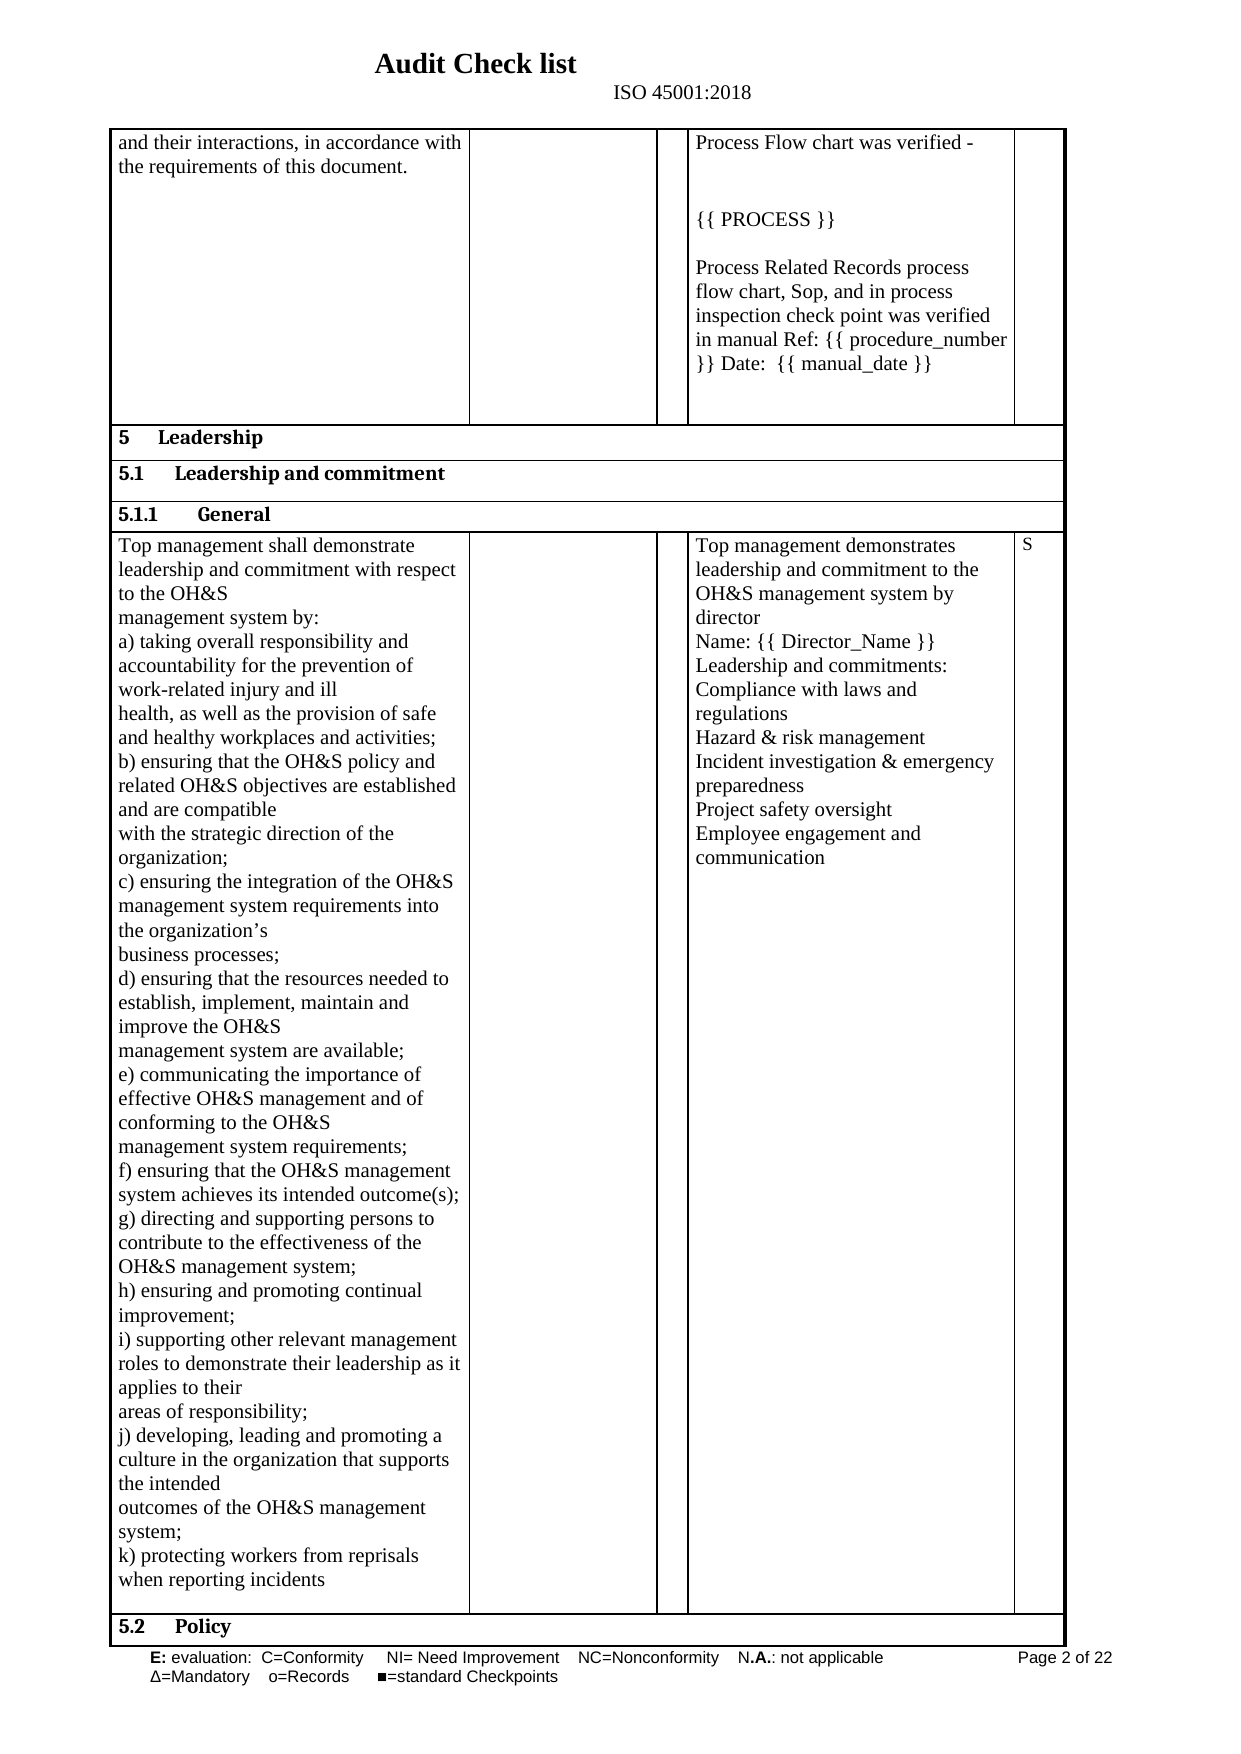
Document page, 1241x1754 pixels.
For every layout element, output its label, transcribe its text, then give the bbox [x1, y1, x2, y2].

table_cell [658, 533, 687, 1613]
table_cell 5.1 Leadership and commitment [112, 461, 1063, 501]
table_cell [470, 533, 656, 1613]
table_cell General [112, 502, 1063, 531]
table_cell S [1015, 533, 1063, 1613]
table_cell [470, 130, 656, 424]
table_cell [1015, 130, 1063, 424]
table_cell 5.2 Policy [112, 1615, 1063, 1645]
table_cell 5 Leadership [112, 426, 1063, 460]
table_cell [658, 130, 687, 424]
